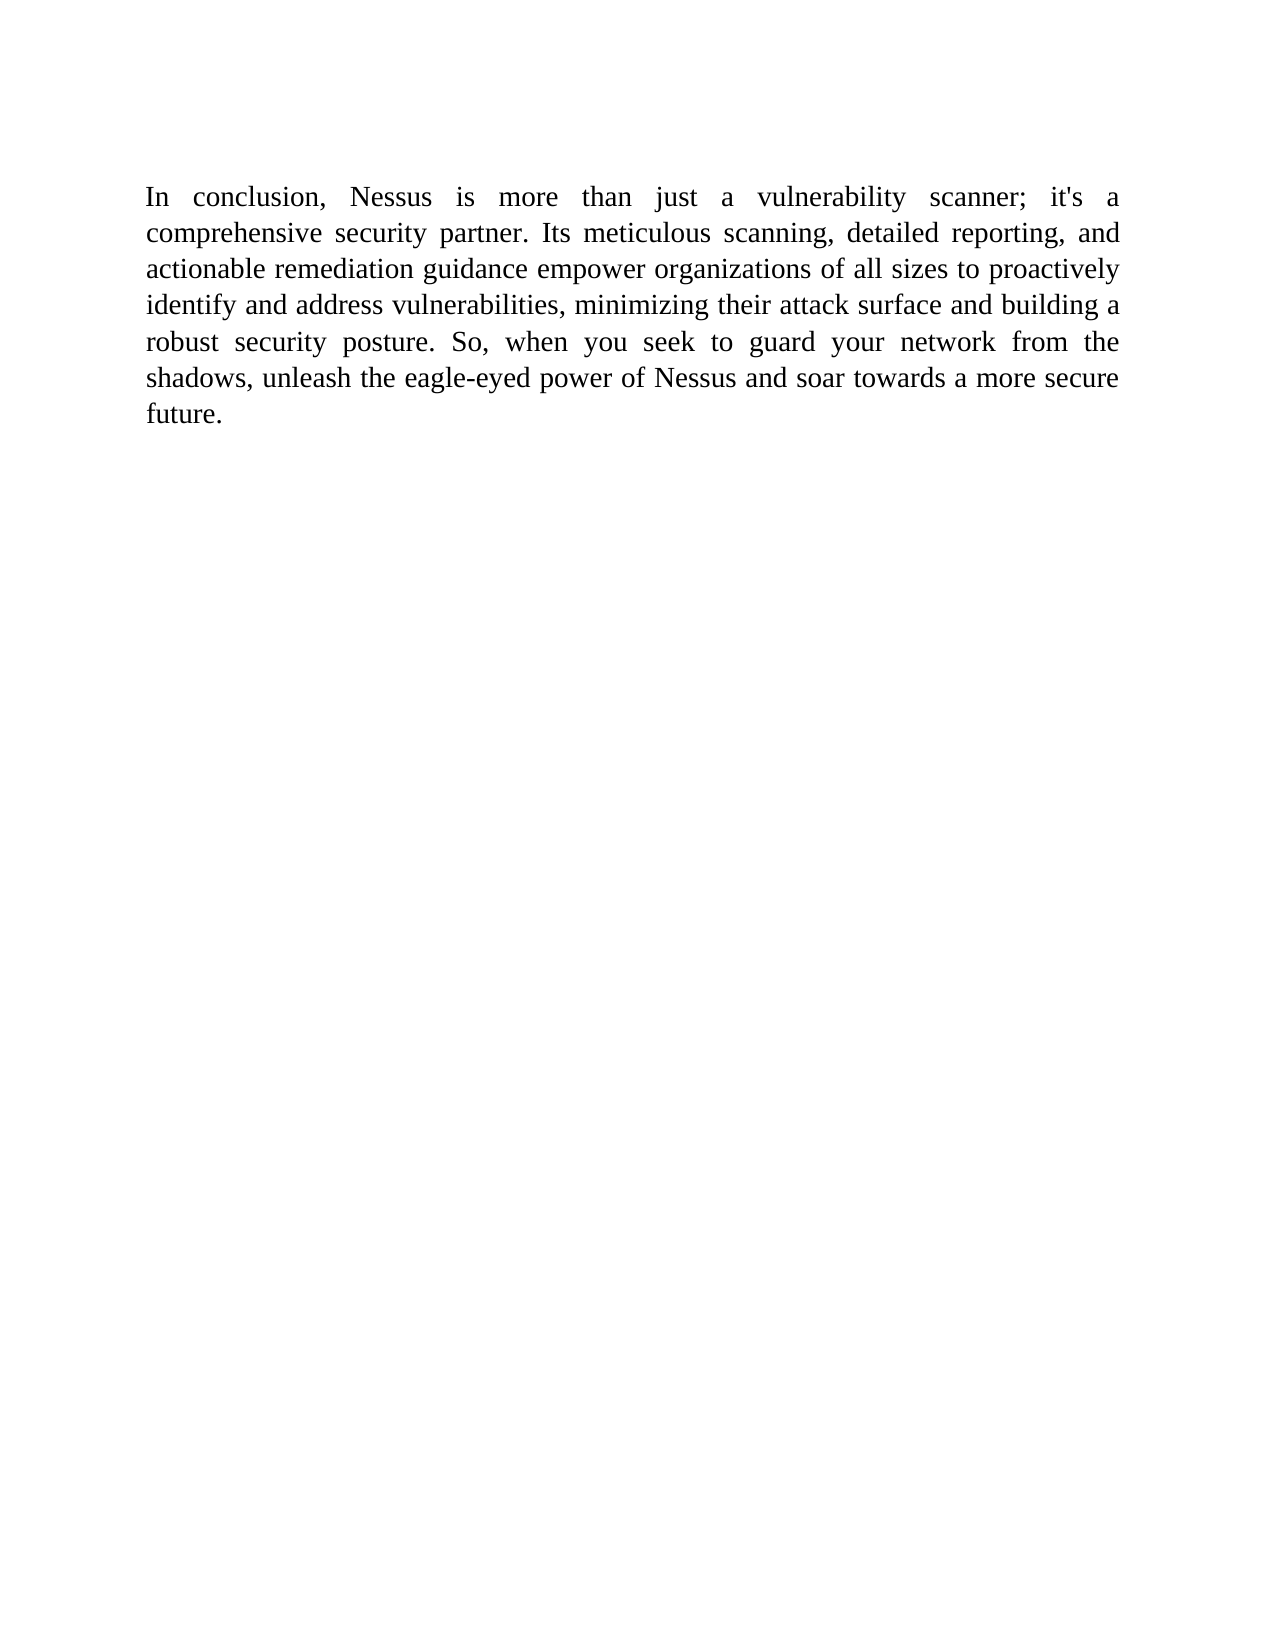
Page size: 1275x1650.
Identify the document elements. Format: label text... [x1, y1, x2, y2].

text In conclusion, Nessus is more than just a vulnerability scanner; it's a comprehensive security partner. Its meticulous scanning, detailed reporting, and actionable remediation guidance empower organizations of all sizes to proactively identify and address vulnerabilities, minimizing their attack surface and building a robust security posture. So, when you seek to guard your network from the shadows, unleash the eagle-eyed power of Nessus and soar towards a more secure future. [145, 179, 1121, 429]
